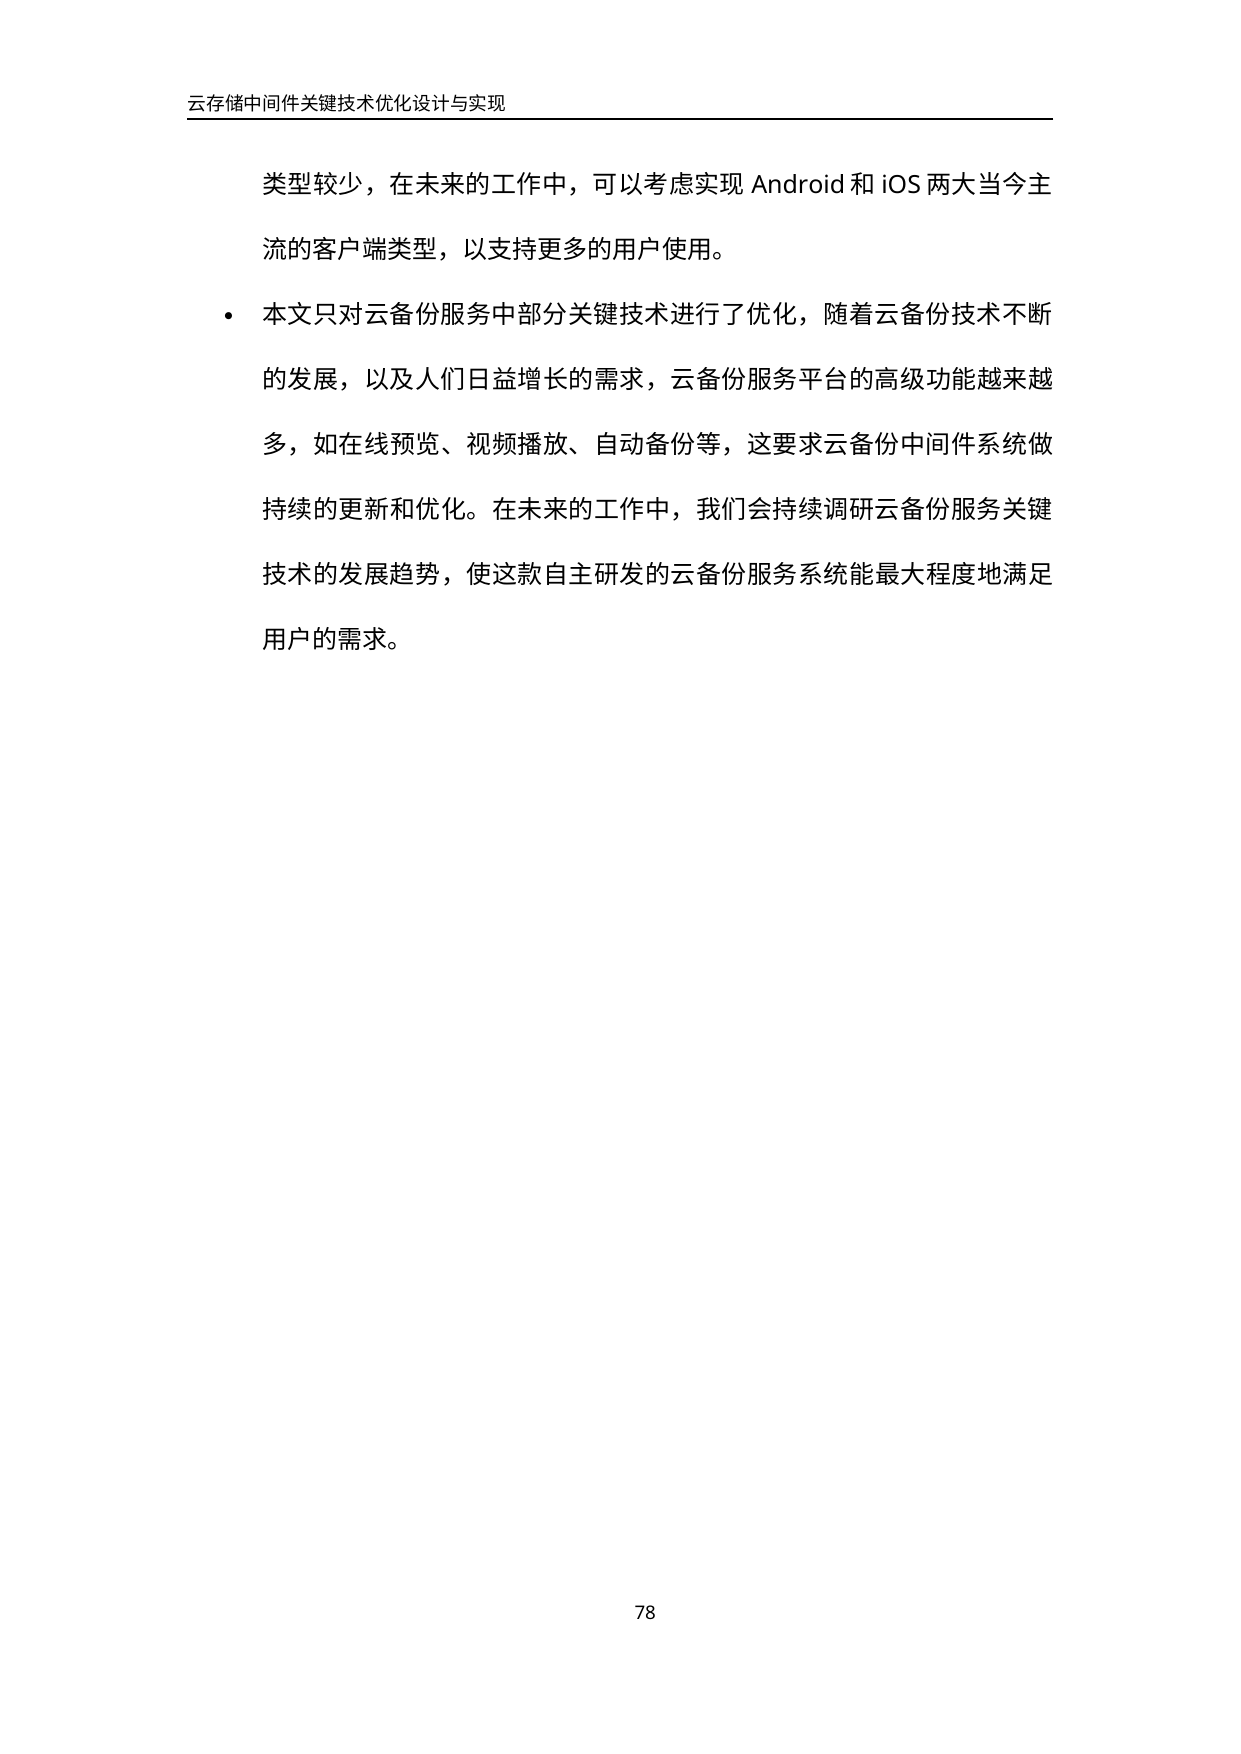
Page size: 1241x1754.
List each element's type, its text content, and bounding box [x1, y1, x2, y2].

list 本文只对云备份服务中关键技术进行了优化，随着云备份技术不断发展，以及人们日益增长的需求，云备份服务平台的高级功能越来越多，如在线预览、视频播放、自动备份等，这要求云备份中间件系统做持续的更新和优化。在未来的工作中，我们会持续调研云备份服务关键技术的发展趋势，使这款自主研发的云备份服务系统能最大程度地满足用户的需求。 [225, 280, 1053, 670]
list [225, 150, 1053, 280]
